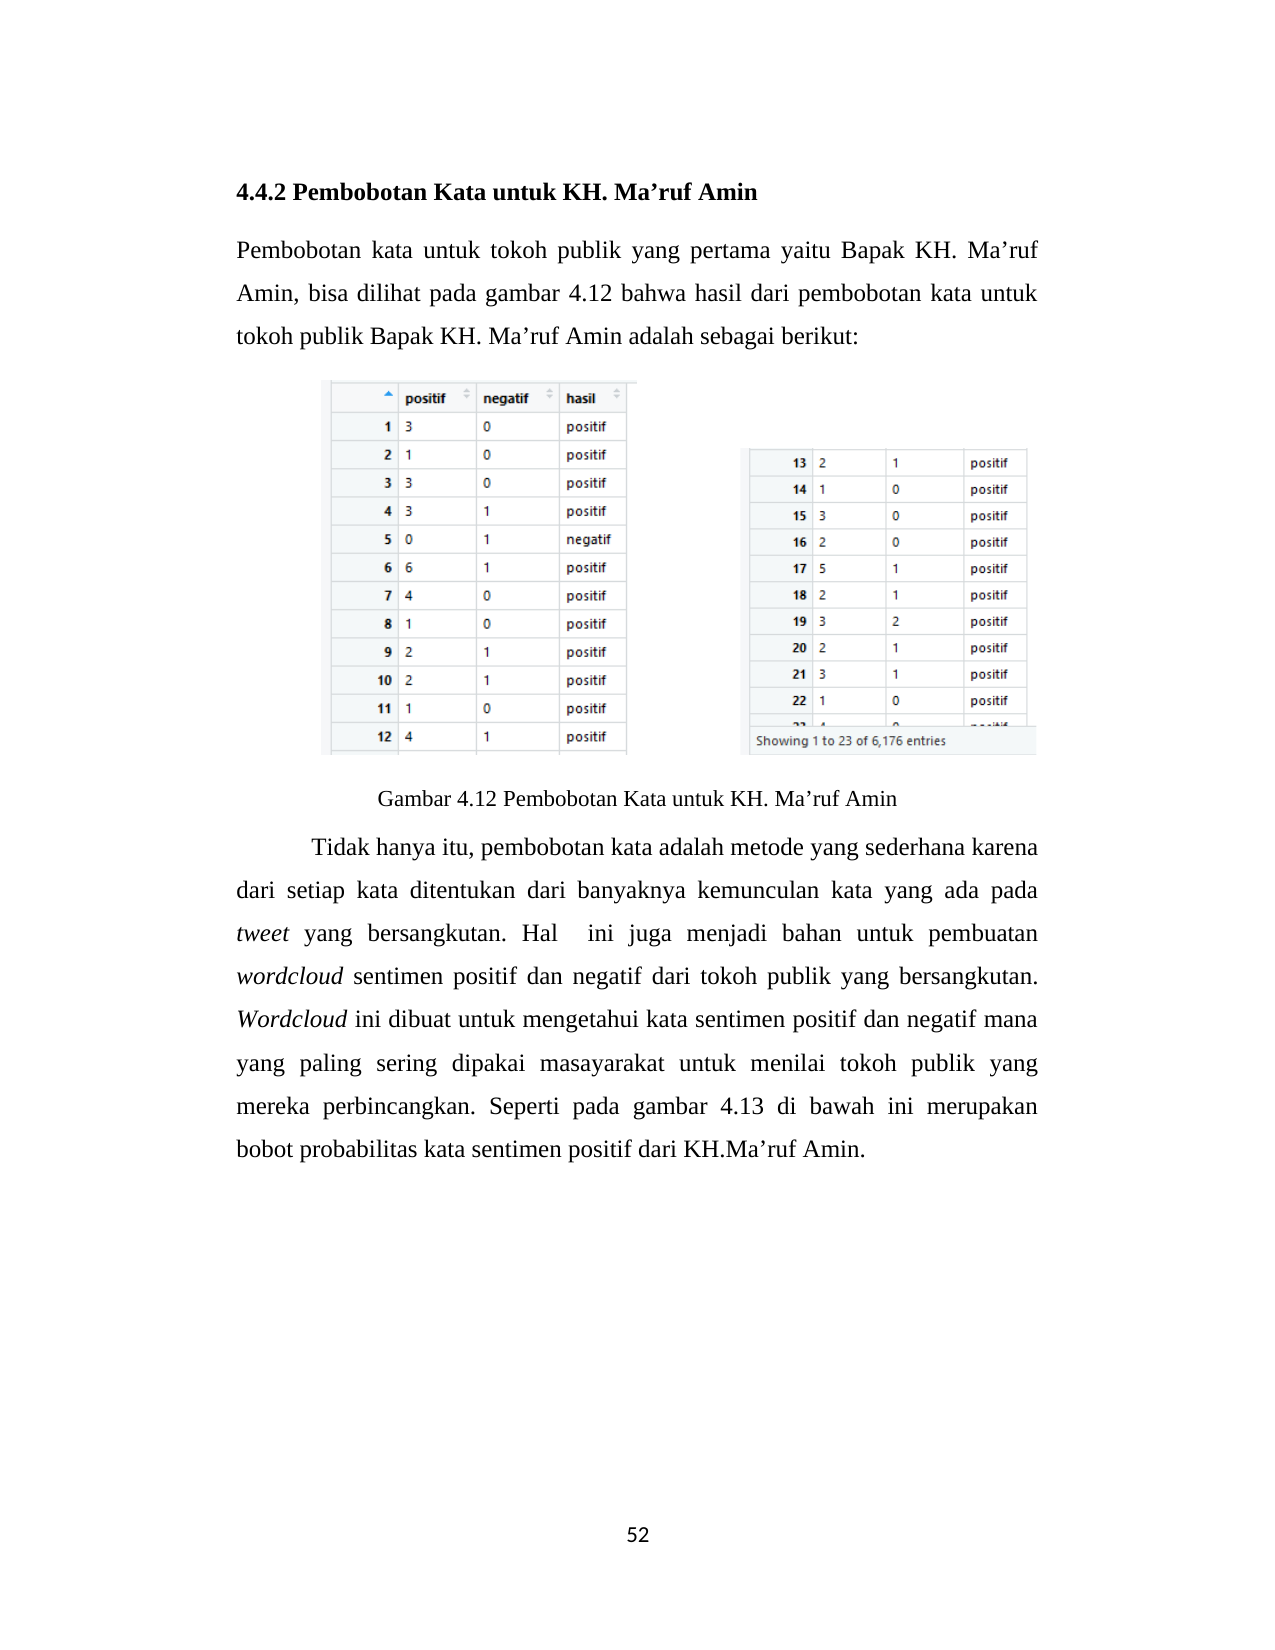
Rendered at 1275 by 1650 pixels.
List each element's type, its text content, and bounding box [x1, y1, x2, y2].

text Pembobotan kata untuk tokoh publik yang pertama yaitu Bapak KH. Ma’ruf Amin, bisa dilihat pada gambar 4.12 bahwa hasil dari pembobotan kata untuk tokoh publik Bapak KH. Ma’ruf Amin adalah sebagai berikut: [236, 235, 1039, 350]
picture [740, 448, 1037, 755]
picture [321, 380, 637, 755]
text Tidak hanya itu, pembobotan kata adalah metode yang sederhana karena dari setiap kata ditentukan dari banyaknya kemunculan kata yang ada pada tweet yang bersangkutan. Hal ini juga menjadi bahan untuk pembuatan wordcloud sentimen positif dan negatif dari tokoh publik yang bersangkutan. Wordcloud ini dibuat untuk mengetahui kata sentimen positif dan negatif mana yang paling sering dipakai masayarakat untuk menilai tokoh publik yang mereka perbincangkan. Seperti pada gambar 4.13 di bawah ini merupakan bobot probabilitas kata sentimen positif dari KH.Ma’ruf Amin. [236, 832, 1039, 1163]
text Gambar 4.12 Pembobotan Kata untuk KH. Ma’ruf Amin [236, 785, 1039, 811]
subtitle 4.4.2 Pembobotan Kata untuk KH. Ma’ruf Amin [236, 177, 1039, 206]
